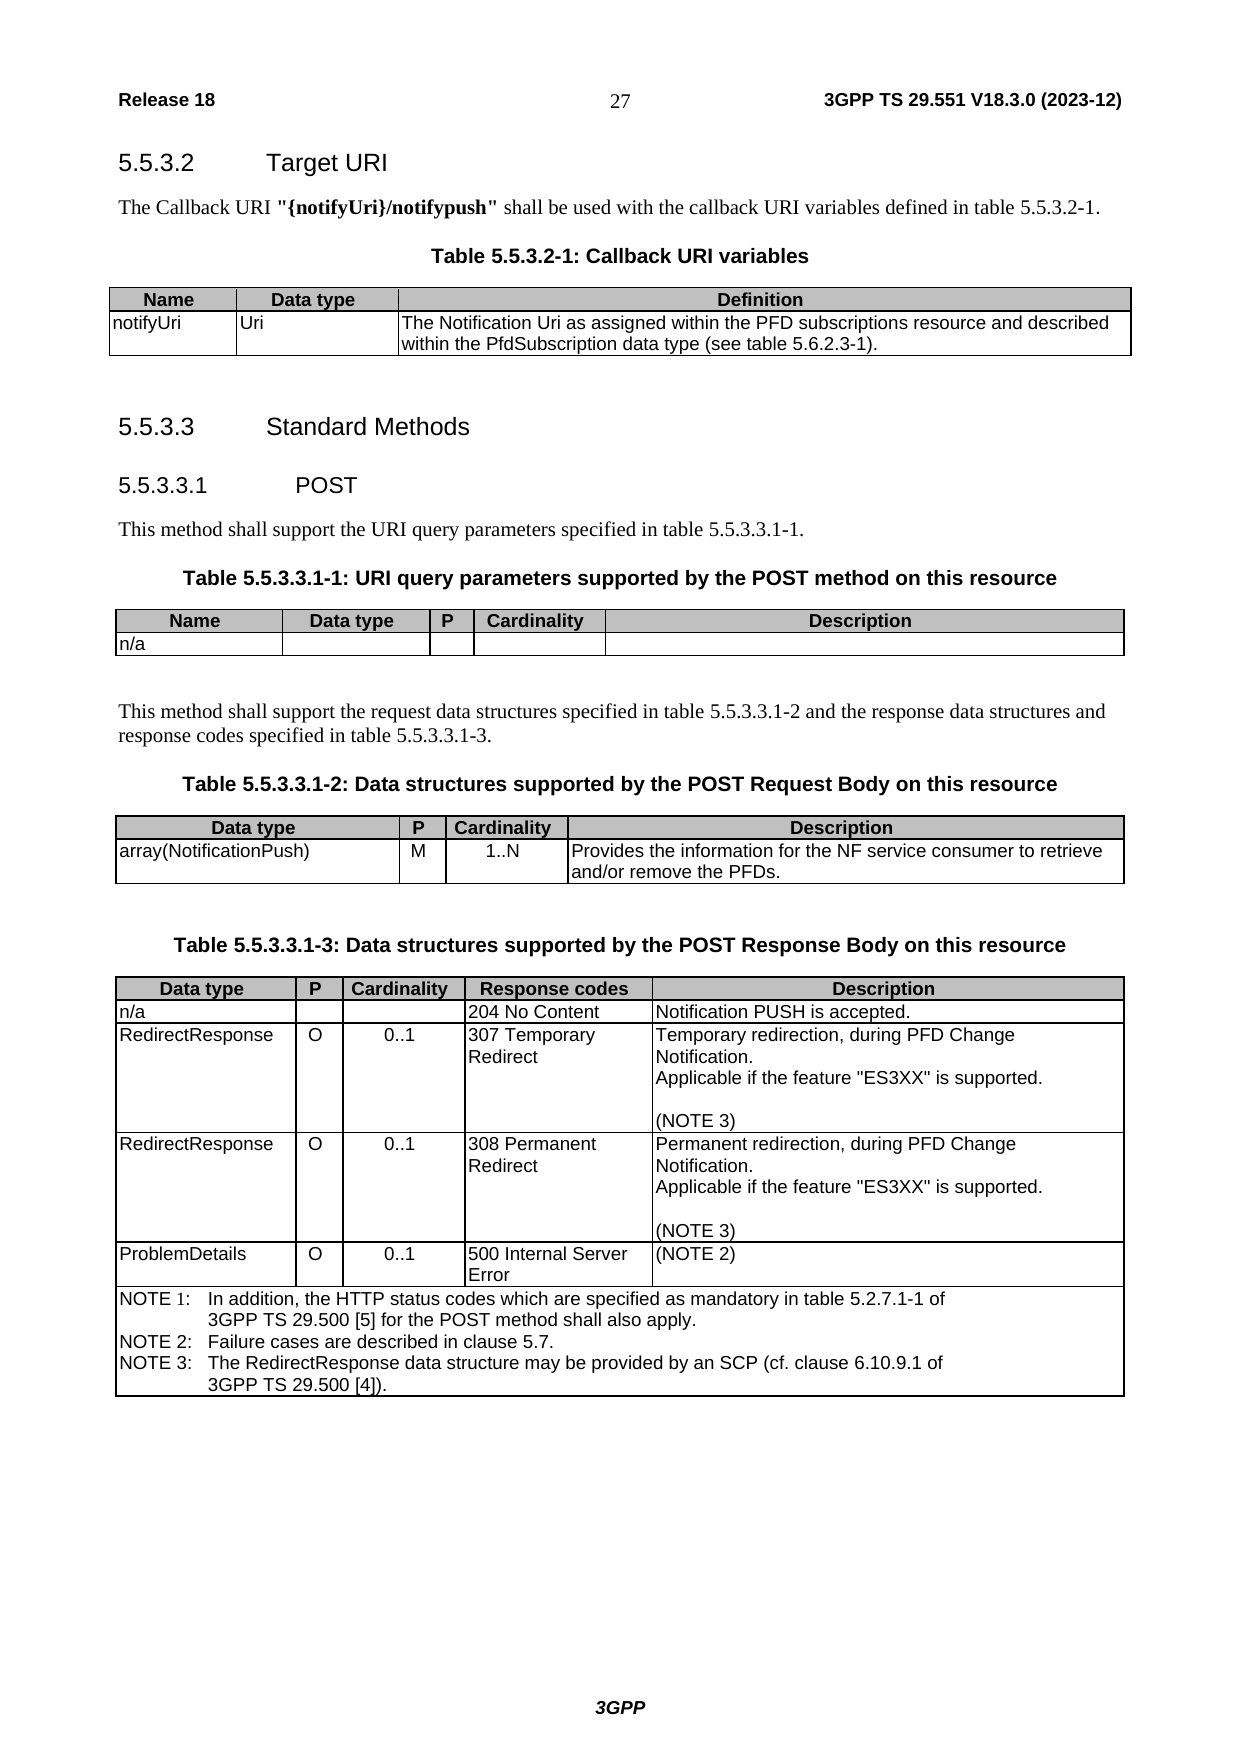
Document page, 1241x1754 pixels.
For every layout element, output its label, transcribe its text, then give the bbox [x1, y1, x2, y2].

table_header Cardinality [447, 817, 567, 838]
table_cell M [400, 840, 445, 883]
table_header P [297, 978, 342, 999]
table_header Data type [117, 817, 399, 838]
table_cell O [297, 1024, 342, 1132]
subtitle 5.5.3.3.1 POST [118, 472, 1122, 498]
table_cell n/a [117, 633, 282, 655]
table_header Description [569, 817, 1123, 838]
text This method shall support the request data structures specified in table 5.5.3.3.1-2 and the response data structures and response codes specified in table 5.5.3.3.1-3. [118, 699, 1122, 747]
table_cell O [297, 1133, 342, 1241]
table_cell 0..1 [344, 1024, 464, 1132]
table_header Description [606, 610, 1123, 632]
table_header Data type [237, 288, 398, 310]
table_cell Uri [237, 312, 398, 355]
table_cell The Notification Uri as assigned within the PFD subscriptions resource and described within the PfdSubscription data type (see table 5.6.2.3-1). [399, 312, 1130, 355]
text Table 5.5.3.3.1-1: URI query parameters supported by the POST method on this resource [118, 566, 1122, 590]
table_cell n/a [117, 1001, 295, 1022]
table_cell 307 Temporary Redirect [466, 1024, 652, 1132]
table_header Name [110, 288, 236, 310]
table_cell [297, 1001, 342, 1022]
table_header Description [653, 978, 1123, 999]
table_cell Provides the information for the NF service consumer to retrieve and/or remove the PFDs. [569, 840, 1123, 883]
text The Callback URI "{notifyUri}/notifypush" shall be used with the callback URI variables defined in table 5.5.3.2-1. [118, 195, 1122, 219]
table_cell (NOTE 2) [653, 1243, 1123, 1286]
table_cell RedirectResponse [117, 1133, 295, 1241]
table_cell 204 No Content [466, 1001, 652, 1022]
table_cell Temporary redirection, during PFD Change Notification. Applicable if the feature "ES3XX" is supported. (NOTE 3) [653, 1024, 1123, 1132]
table_cell 500 Internal Server Error [466, 1243, 652, 1286]
table_cell [606, 633, 1123, 655]
text Table 5.5.3.3.1-3: Data structures supported by the POST Response Body on this resource [118, 933, 1122, 957]
table_cell [283, 633, 429, 655]
table_cell 0..1 [344, 1133, 464, 1241]
table_cell RedirectResponse [117, 1024, 295, 1132]
table_cell [475, 633, 605, 655]
subtitle 5.5.3.3 Standard Methods [118, 412, 1122, 440]
table_cell array(NotificationPush) [117, 840, 399, 883]
table_header Response codes [466, 978, 652, 999]
subtitle 5.5.3.2 Target URI [118, 147, 1122, 176]
table_header P [400, 817, 445, 838]
table_cell 308 Permanent Redirect [466, 1133, 652, 1241]
table_header Data type [117, 978, 295, 999]
table_cell ProblemDetails [117, 1243, 295, 1286]
table_cell Notification PUSH is accepted. [653, 1001, 1123, 1022]
table_cell 0..1 [344, 1243, 464, 1286]
table_header P [431, 610, 473, 632]
text Table 5.5.3.2-1: Callback URI variables [118, 244, 1122, 268]
table_header Definition [399, 288, 1130, 310]
table_header Cardinality [344, 978, 464, 999]
table_cell [431, 633, 473, 655]
table_cell O [297, 1243, 342, 1286]
table_cell notifyUri [110, 312, 236, 355]
table_cell Permanent redirection, during PFD Change Notification. Applicable if the feature "ES3XX" is supported. (NOTE 3) [653, 1133, 1123, 1241]
table_cell 1..N [447, 840, 567, 883]
text Table 5.5.3.3.1-2: Data structures supported by the POST Request Body on this resource [118, 772, 1122, 796]
table_header Data type [283, 610, 429, 632]
table_header Cardinality [475, 610, 605, 632]
table_cell [344, 1001, 464, 1022]
text This method shall support the URI query parameters specified in table 5.5.3.3.1-1. [118, 517, 1122, 541]
table_cell NOTE 1: In addition, the HTTP status codes which are specified as mandatory in table 5.2.7.1-1 of 3GPP TS 29.500 [5] for the POST method shall also apply. NOTE 2: Failure cases are described in clause 5.7. NOTE 3: The RedirectResponse data structure may be provided by an SCP (cf. clause 6.10.9.1 of 3GPP TS 29.500 [4]). [117, 1287, 1123, 1395]
table_header Name [117, 610, 282, 632]
